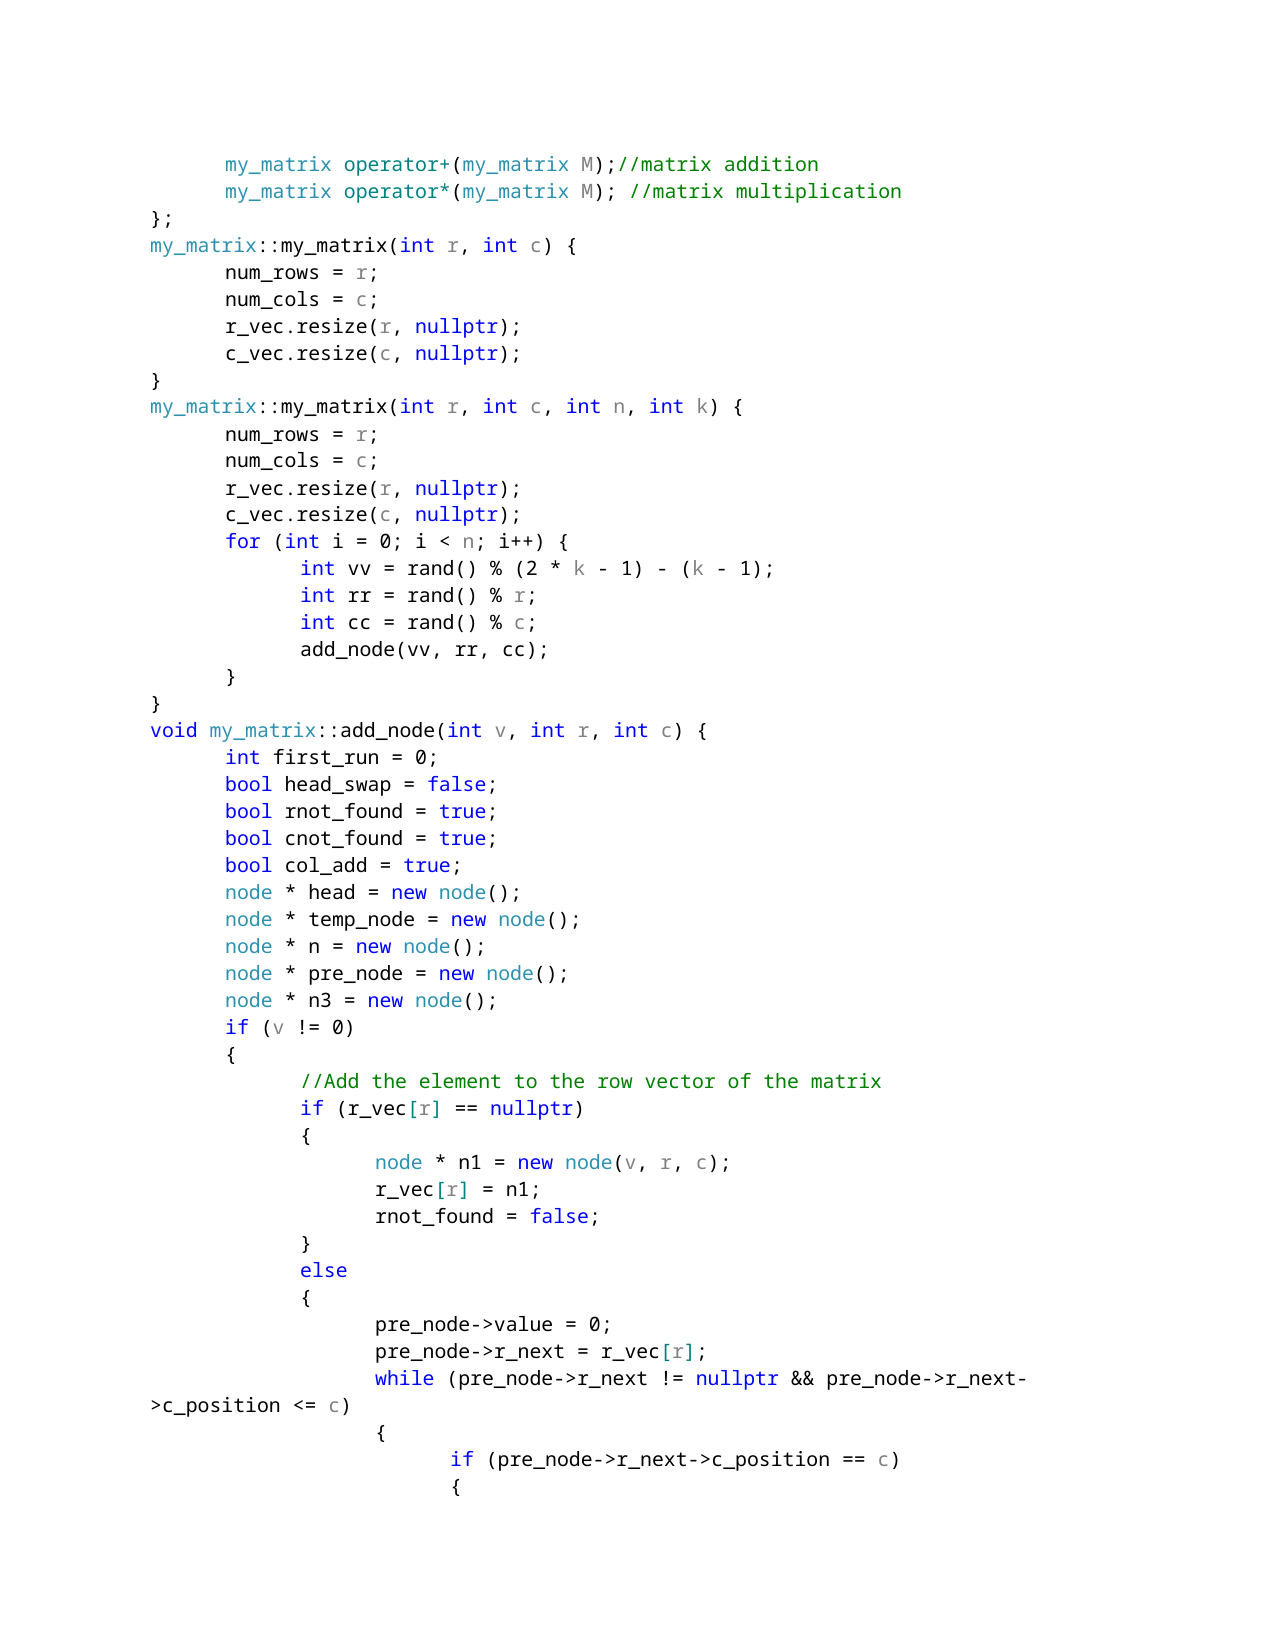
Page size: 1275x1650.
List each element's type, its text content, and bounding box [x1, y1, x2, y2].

text node * temp_node = new node(); [150, 905, 1125, 932]
text bool rnot_found = true; [150, 797, 1125, 824]
text int cc = rand() % c; [150, 609, 1125, 636]
text bool cnot_found = true; [150, 824, 1125, 851]
text if (r_vec[r] == nullptr) [150, 1094, 1125, 1121]
text //Add the element to the row vector of the matrix [150, 1067, 1125, 1094]
text while (pre_node->r_next != nullptr && pre_node->r_next->c_position <= c) [150, 1364, 1125, 1418]
text int vv = rand() % (2 * k - 1) - (k - 1); [150, 555, 1125, 582]
text void my_matrix::add_node(int v, int r, int c) { [150, 717, 1125, 743]
text node * n3 = new node(); [150, 986, 1125, 1013]
text { [150, 1121, 1125, 1148]
text int first_run = 0; [150, 743, 1125, 771]
text num_rows = r; [150, 258, 1125, 285]
text { [150, 1418, 1125, 1445]
text { [150, 1472, 1125, 1499]
text int rr = rand() % r; [150, 582, 1125, 609]
text node * n = new node(); [150, 932, 1125, 959]
text } [150, 689, 1125, 717]
text for (int i = 0; i < n; i++) { [150, 528, 1125, 555]
text bool head_swap = false; [150, 771, 1125, 797]
text node * n1 = new node(v, r, c); [150, 1148, 1125, 1175]
text r_vec[r] = n1; [150, 1175, 1125, 1202]
text bool col_add = true; [150, 851, 1125, 878]
text pre_node->value = 0; [150, 1310, 1125, 1337]
text my_matrix operator*(my_matrix M); //matrix multiplication [150, 177, 1125, 204]
text node * head = new node(); [150, 878, 1125, 905]
text c_vec.resize(c, nullptr); [150, 339, 1125, 366]
text r_vec.resize(r, nullptr); [150, 312, 1125, 339]
text r_vec.resize(r, nullptr); [150, 474, 1125, 501]
text { [150, 1040, 1125, 1067]
text my_matrix operator+(my_matrix M);//matrix addition [150, 150, 1125, 177]
text if (pre_node->r_next->c_position == c) [150, 1445, 1125, 1472]
text num_rows = r; [150, 420, 1125, 447]
text rnot_found = false; [150, 1202, 1125, 1229]
text pre_node->r_next = r_vec[r]; [150, 1337, 1125, 1364]
text }; [150, 204, 1125, 231]
text if (v != 0) [150, 1013, 1125, 1040]
text num_cols = c; [150, 447, 1125, 474]
text add_node(vv, rr, cc); [150, 636, 1125, 663]
text else [150, 1256, 1125, 1283]
text node * pre_node = new node(); [150, 959, 1125, 986]
text } [150, 1229, 1125, 1256]
text { [150, 1283, 1125, 1310]
text my_matrix::my_matrix(int r, int c) { [150, 231, 1125, 258]
text } [150, 366, 1125, 393]
text c_vec.resize(c, nullptr); [150, 501, 1125, 528]
text } [150, 663, 1125, 689]
text num_cols = c; [150, 285, 1125, 312]
text my_matrix::my_matrix(int r, int c, int n, int k) { [150, 393, 1125, 420]
